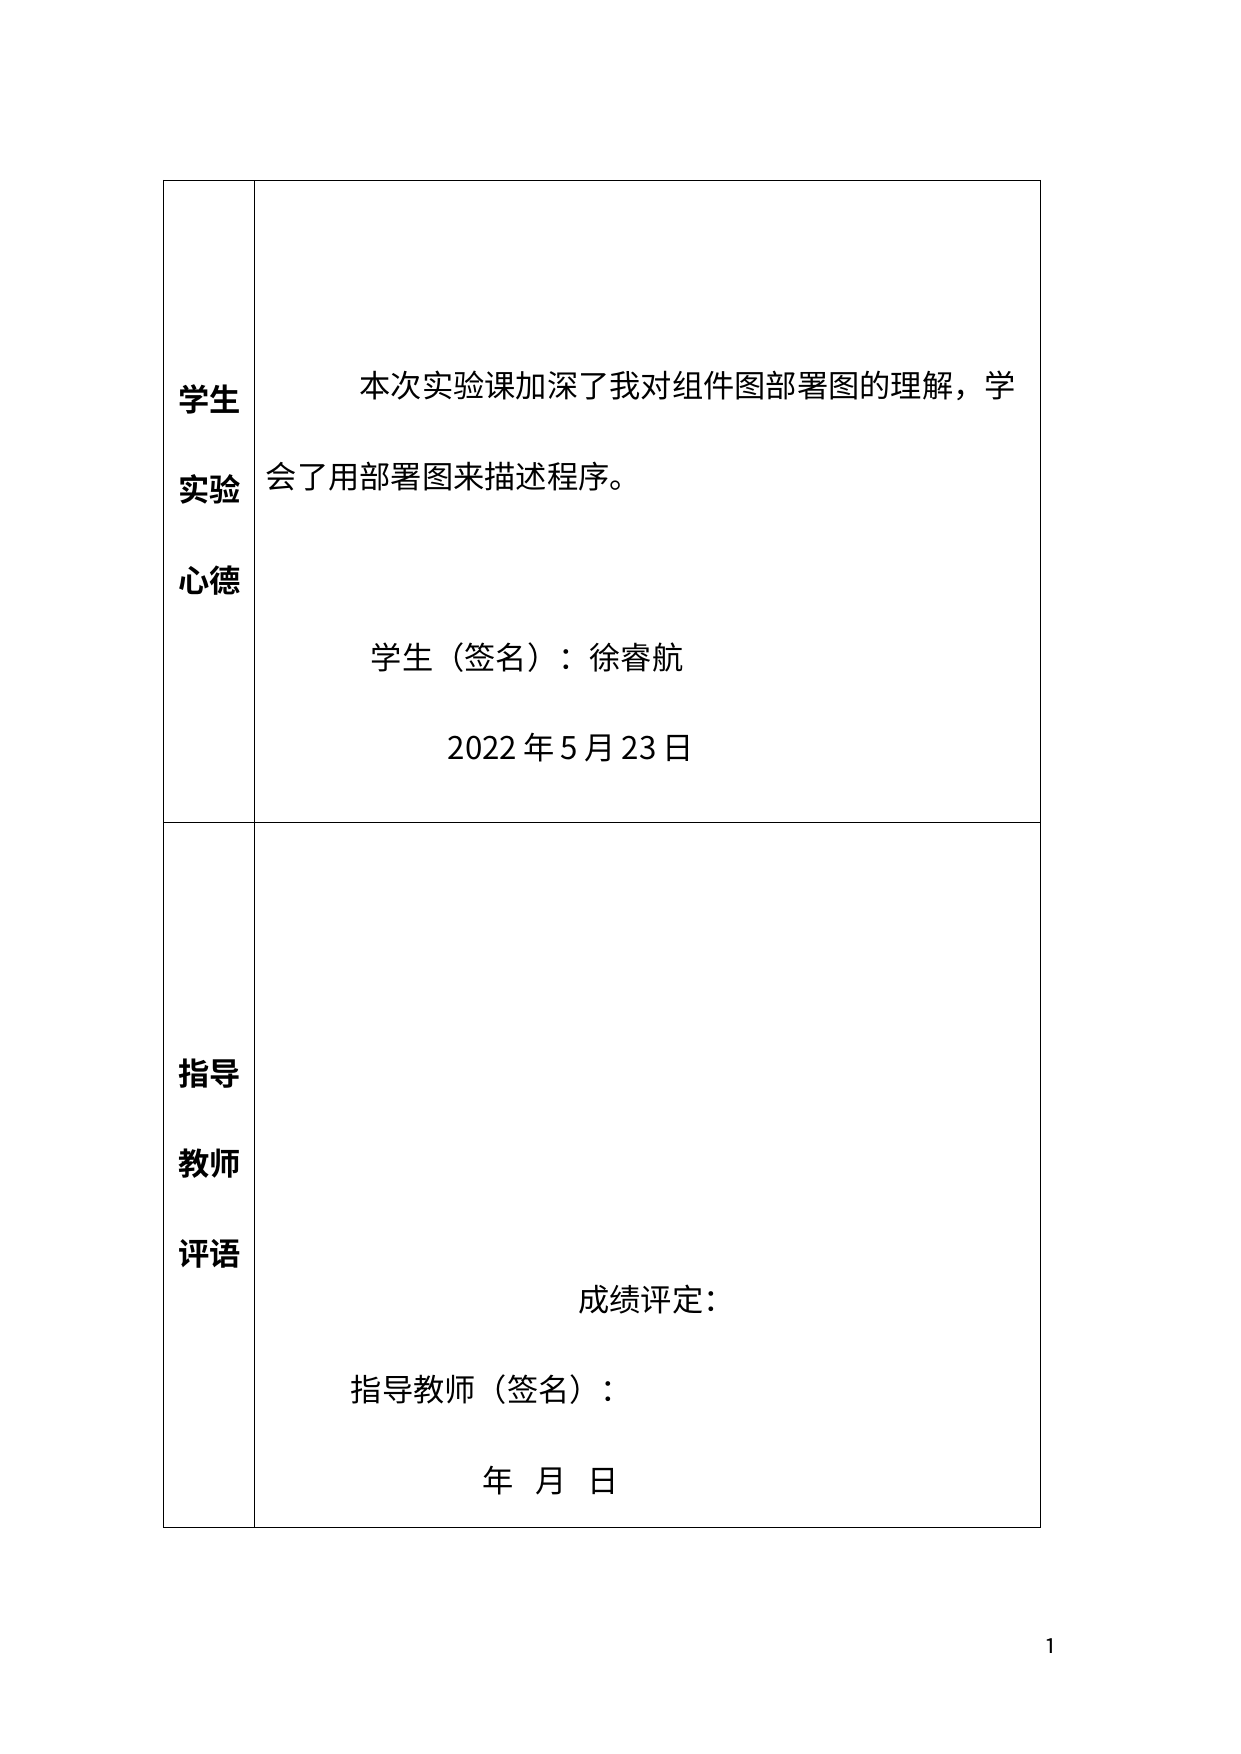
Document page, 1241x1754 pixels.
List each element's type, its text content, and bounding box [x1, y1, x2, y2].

table_cell 指导教师评语 [164, 823, 254, 1527]
table_header 本次实验课加深了我对组件图部署图的理解，学会了用部署图来描述程序。 学生（签名）：徐睿航 2022年5月23日 [255, 181, 1040, 822]
table_header 学生实验心德 [164, 181, 254, 822]
table_cell 成绩评定： 指导教师（签名）： 年 月 日 [255, 823, 1040, 1527]
